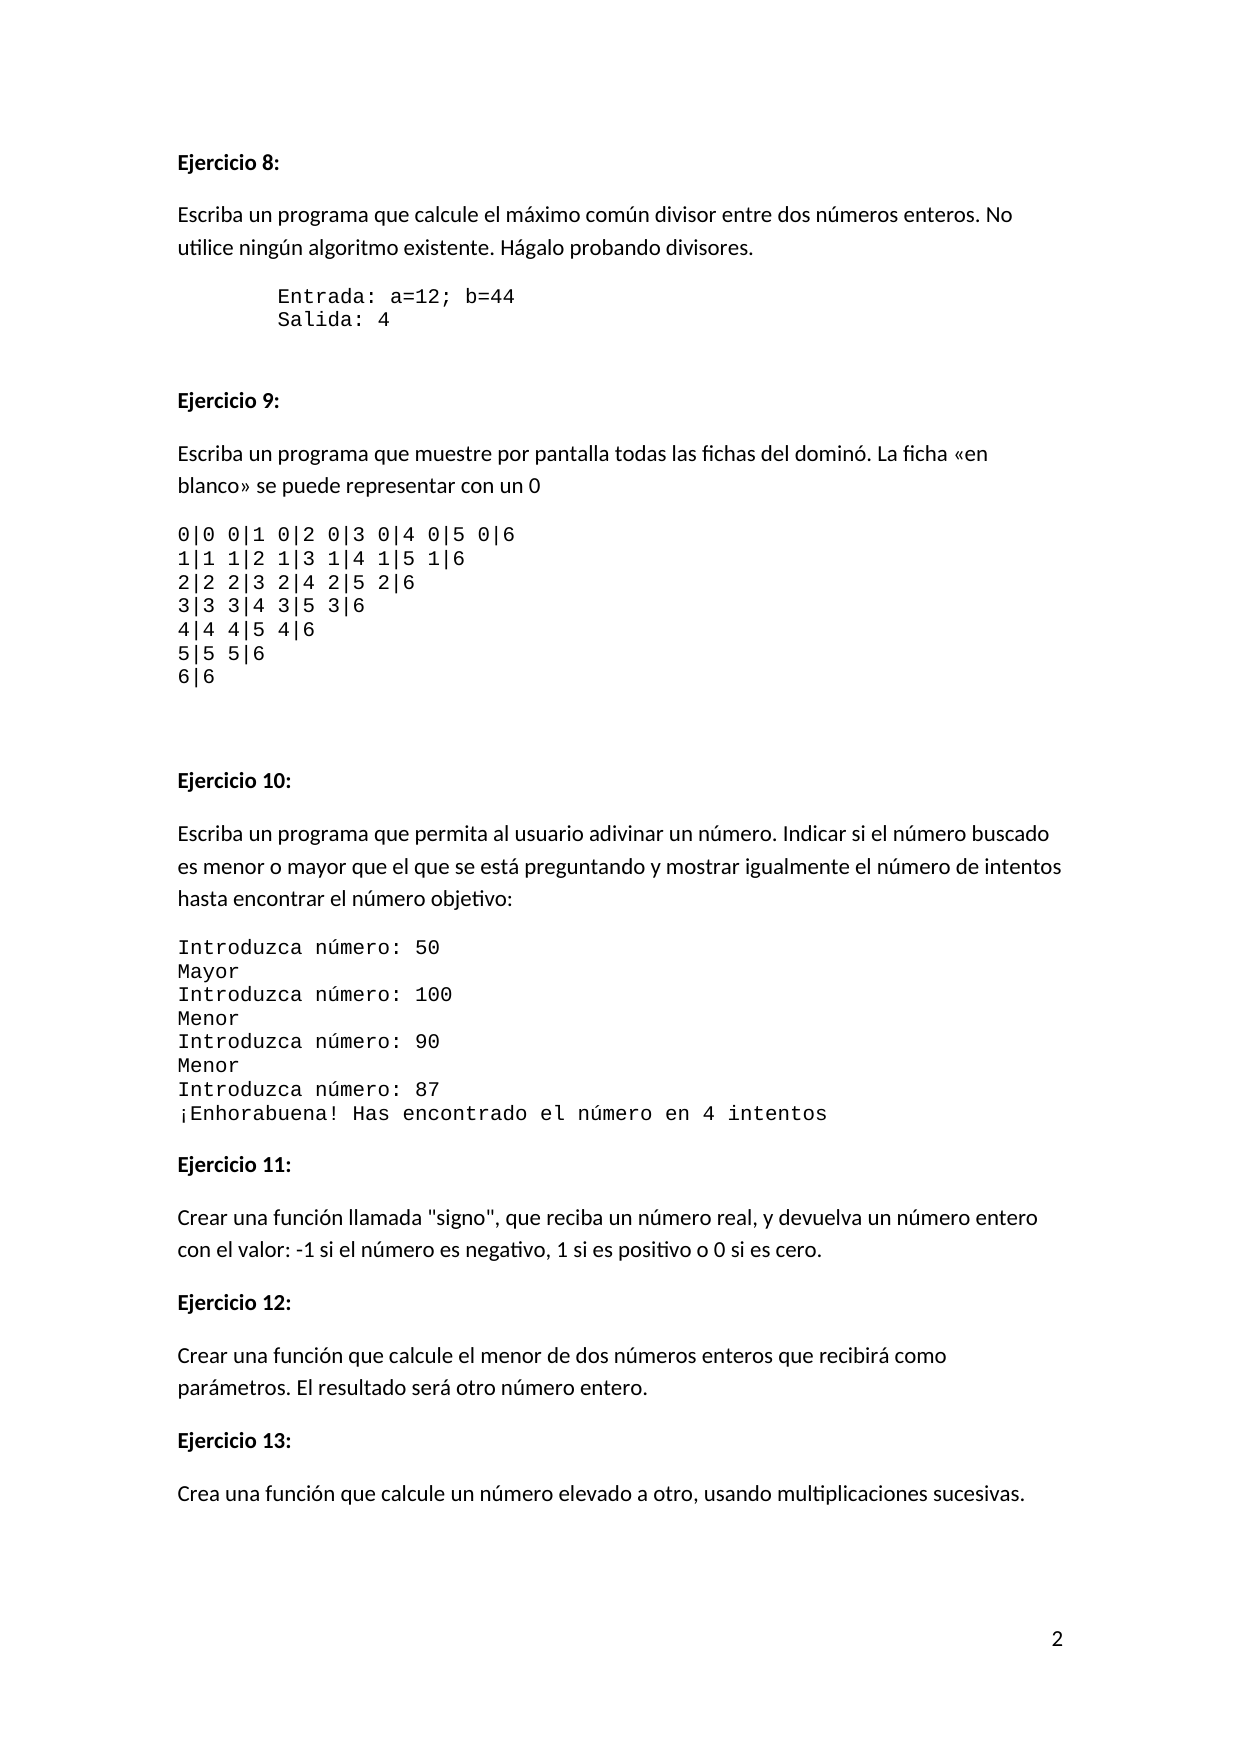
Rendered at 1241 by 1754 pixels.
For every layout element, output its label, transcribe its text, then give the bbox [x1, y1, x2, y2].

text Mayor [177, 961, 1063, 984]
text 6|6 [177, 666, 1063, 690]
text Introduzca número: 87 [177, 1079, 1063, 1102]
text 5|5 5|6 [177, 643, 1063, 666]
text Menor [177, 1055, 1063, 1079]
text 3|3 3|4 3|5 3|6 [177, 595, 1063, 619]
text Escriba un programa que muestre por pantalla todas las fichas del dominó. La ficha «en blanco» se puede representar con un 0 [177, 439, 1063, 499]
text Menor [177, 1008, 1063, 1032]
text Escriba un programa que calcule el máximo común divisor entre dos números enteros. No utilice ningún algoritmo existente. Hágalo probando divisores. [177, 201, 1063, 261]
text Escriba un programa que permita al usuario adivinar un número. Indicar si el número buscado es menor o mayor que el que se está preguntando y mostrar igualmente el número de intentos hasta encontrar el número objetivo: [177, 819, 1063, 912]
text Crea una función que calcule un número elevado a otro, usando multiplicaciones sucesivas. [177, 1479, 1063, 1507]
text Ejercicio 11: [177, 1150, 1063, 1178]
text Salida: 4 [177, 309, 1063, 333]
text 4|4 4|5 4|6 [177, 619, 1063, 643]
text Crear una función que calcule el menor de dos números enteros que recibirá como parámetros. El resultado será otro número entero. [177, 1341, 1063, 1401]
text Crear una función llamada "signo", que reciba un número real, y devuelva un número entero con el valor: -1 si el número es negativo, 1 si es positivo o 0 si es cero. [177, 1203, 1063, 1263]
text Ejercicio 10: [177, 767, 1063, 794]
text Ejercicio 13: [177, 1426, 1063, 1454]
text ¡Enhorabuena! Has encontrado el número en 4 intentos [177, 1102, 1063, 1126]
text Ejercicio 12: [177, 1288, 1063, 1316]
text 2|2 2|3 2|4 2|5 2|6 [177, 572, 1063, 595]
text 1|1 1|2 1|3 1|4 1|5 1|6 [177, 548, 1063, 572]
text Entrada: a=12; b=44 [177, 286, 1063, 309]
text Ejercicio 9: [177, 386, 1063, 414]
text Introduzca número: 90 [177, 1032, 1063, 1055]
text 0|0 0|1 0|2 0|3 0|4 0|5 0|6 [177, 524, 1063, 548]
text Introduzca número: 100 [177, 984, 1063, 1008]
text Ejercicio 8: [177, 148, 1063, 176]
text Introduzca número: 50 [177, 937, 1063, 961]
